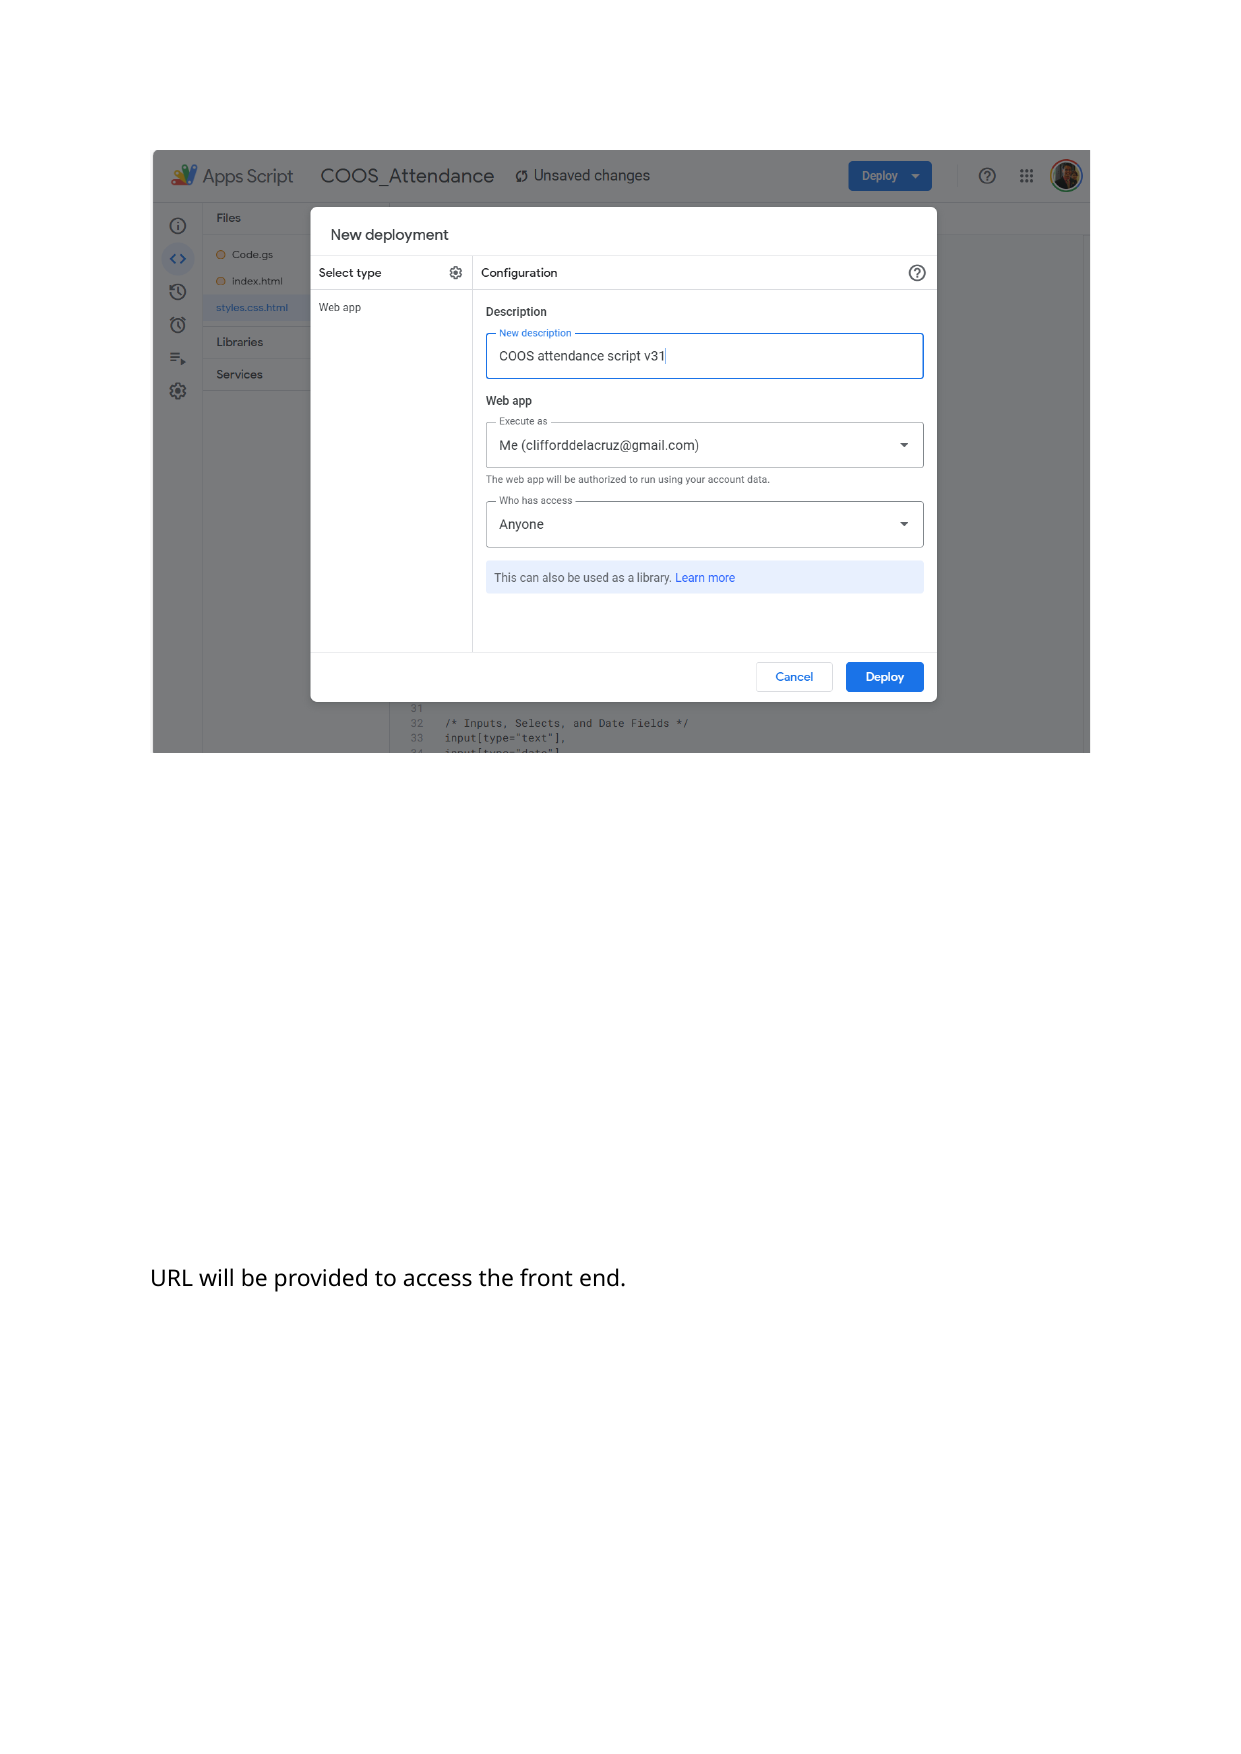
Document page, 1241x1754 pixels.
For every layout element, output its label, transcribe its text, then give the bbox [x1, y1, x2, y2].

text URL will be provided to access the front end. [150, 1262, 1090, 1293]
picture [150, 150, 1091, 753]
